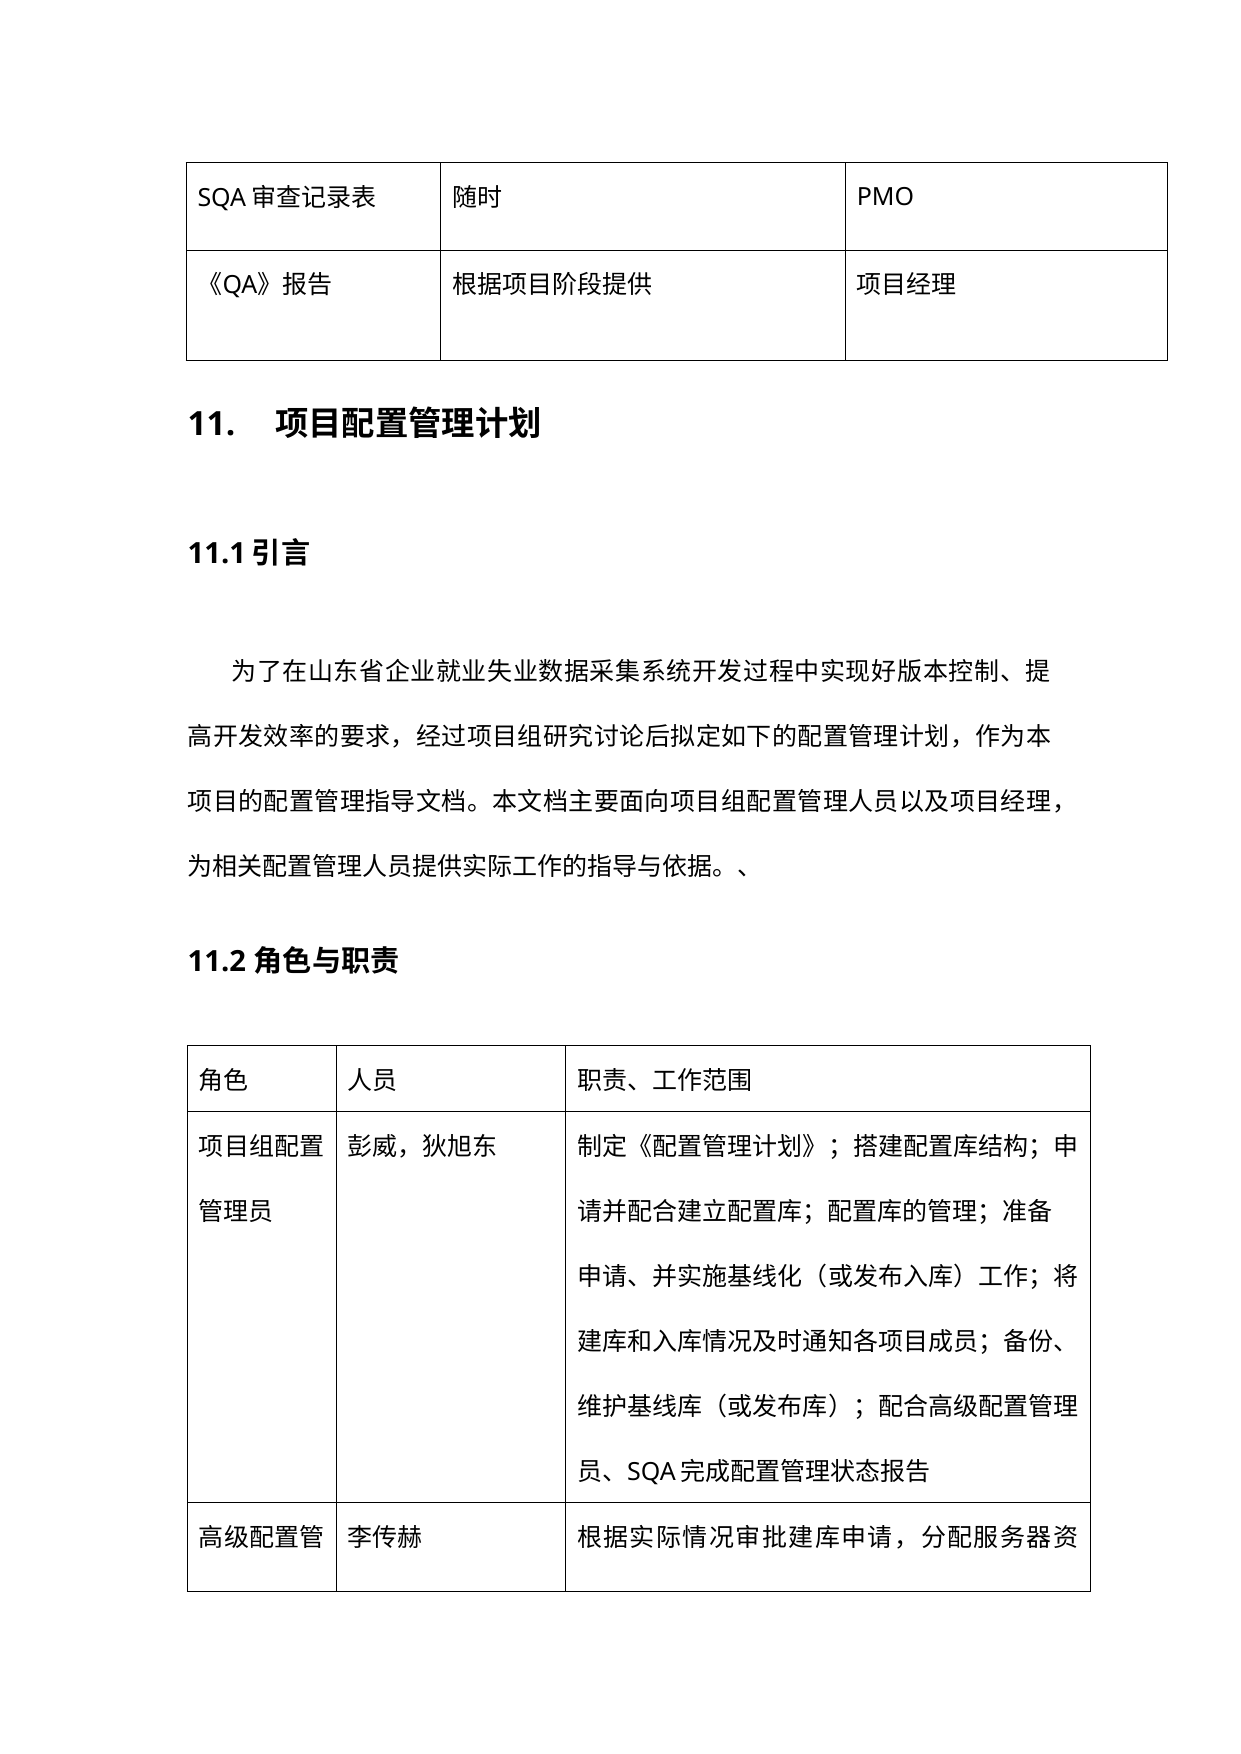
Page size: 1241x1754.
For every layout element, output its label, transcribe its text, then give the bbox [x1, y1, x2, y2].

table_cell 根据项目阶段提供 [441, 251, 845, 360]
table_header 人员 [337, 1046, 565, 1111]
table_cell 高级配置管理员 [188, 1503, 336, 1591]
table_cell 彭威，狄旭东 [337, 1112, 565, 1502]
table_cell 项目组配置管理员 [188, 1112, 336, 1502]
table_cell 随时 [441, 163, 845, 249]
table_header 角色 [188, 1046, 336, 1111]
text 为了在山东省企业就业失业数据采集系统开发过程中实现好版本控制、提高开发效率的要求，经过项目组研究讨论后拟定如下的配置管理计划，作为本项目的配置管理指导文档。本文档主要面向项目组配置管理人员以及项目经理，为相关配置管理人员提供实际工作的指导与依据。、 [187, 637, 1053, 897]
table_cell 项目经理 [846, 251, 1167, 360]
table_cell SQA审查记录表 [187, 163, 440, 249]
subtitle 11.1引言 [187, 518, 1053, 583]
table_cell PMO [846, 163, 1167, 249]
table_cell 制定《配置管理计划》；搭建配置库结构；申请并配合建立配置库；配置库的管理；准备 申请、并实施基线化（或发布入库）工作；将建库和入库情况及时通知各项目成员；备份、维护基线库（或发布库）；配合高级配置管理员、SQA完成配置管理状态报告 [566, 1112, 1090, 1502]
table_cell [566, 1503, 1090, 1591]
table_cell 《QA》报告 [187, 251, 440, 360]
subtitle 11.2 角色与职责 [187, 926, 1053, 991]
table_header 职责、工作范围 [566, 1046, 1090, 1111]
table_cell 李传赫 [337, 1503, 565, 1591]
subtitle 项目配置管理计划 [187, 388, 1053, 453]
